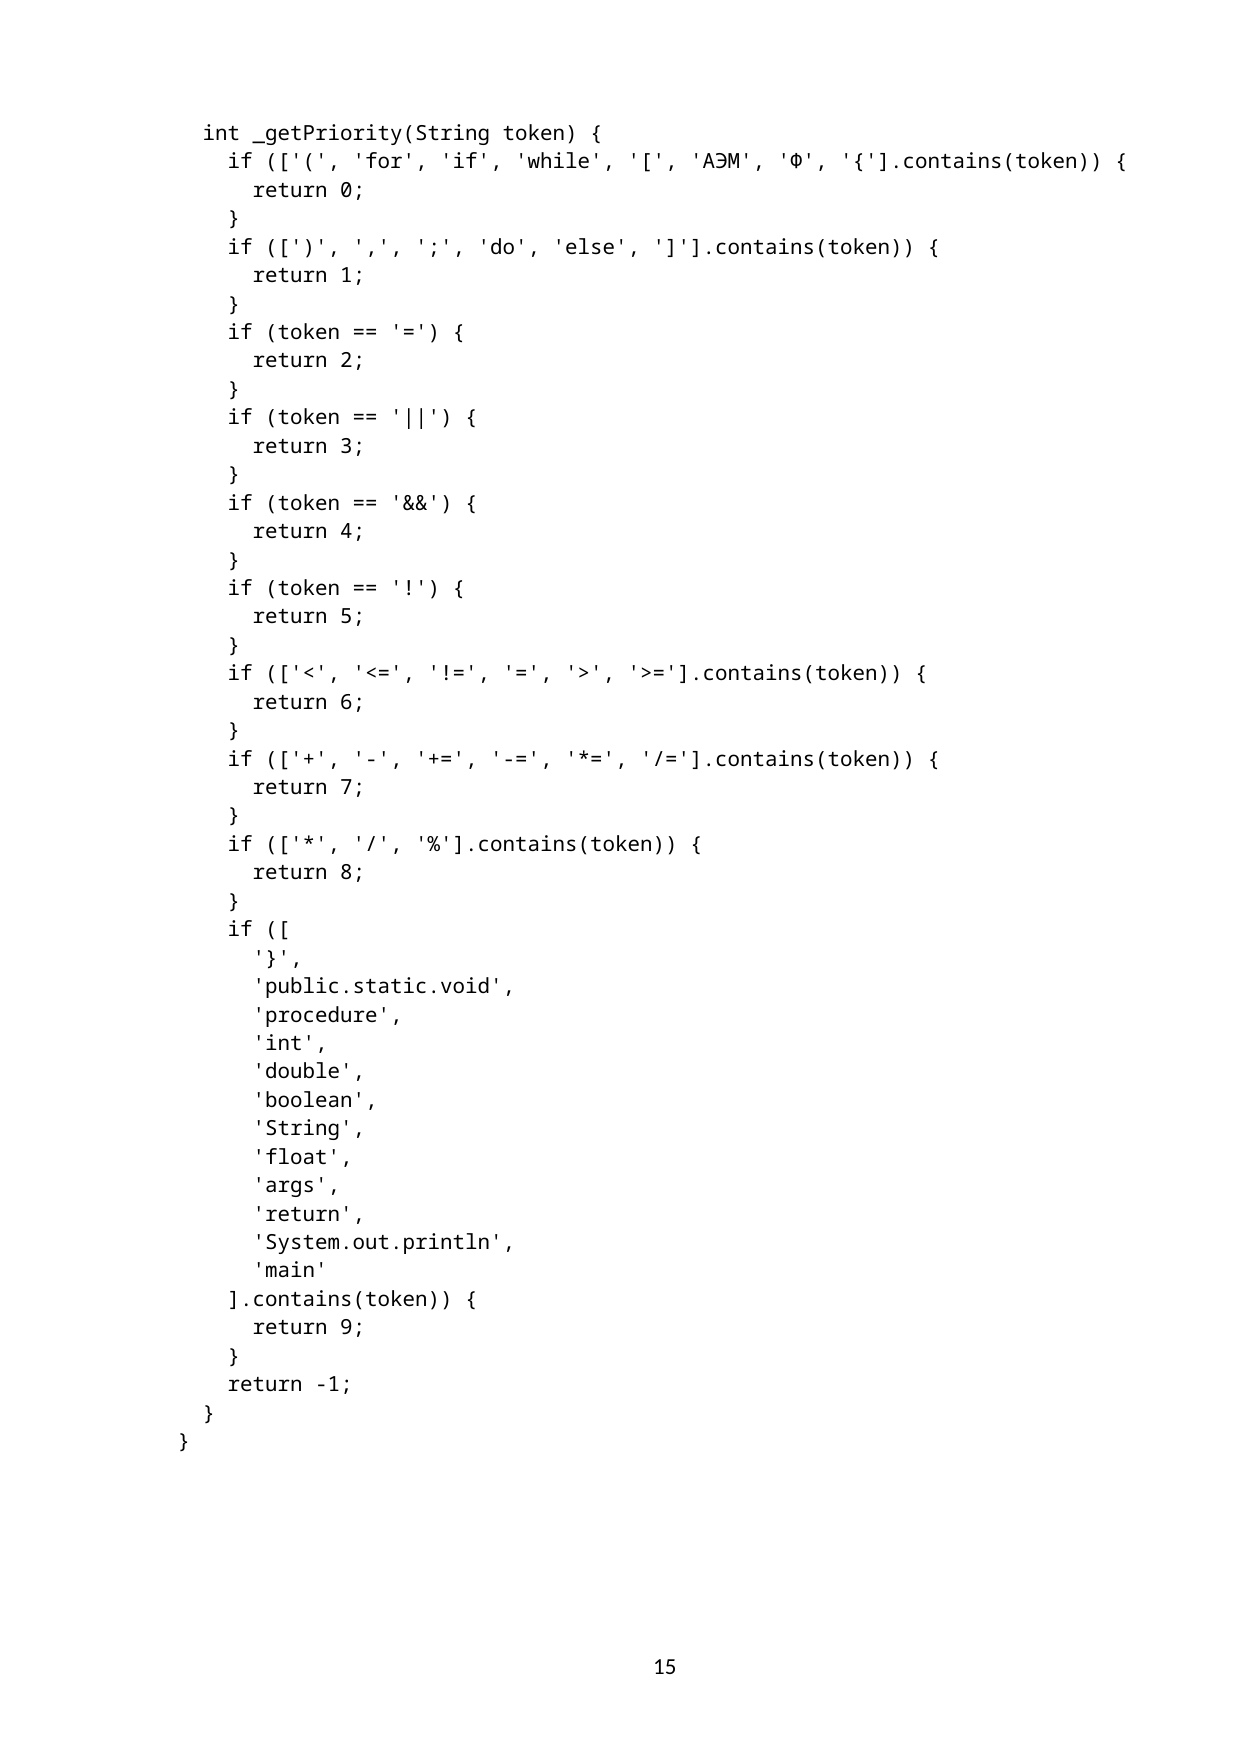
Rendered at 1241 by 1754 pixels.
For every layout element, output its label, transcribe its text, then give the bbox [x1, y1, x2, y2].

text } [177, 630, 1152, 658]
text if (token == '||') { [177, 402, 1152, 431]
text return 2; [177, 346, 1152, 374]
text if ([')', ',', ';', 'do', 'else', ']'].contains(token)) { [177, 232, 1152, 260]
text } [177, 374, 1152, 402]
text return 1; [177, 260, 1152, 289]
text return 7; [177, 772, 1152, 801]
text int _getPriority(String token) { [177, 118, 1152, 147]
text return 6; [177, 687, 1152, 715]
text } [177, 1398, 1152, 1426]
text 'String', [177, 1113, 1152, 1142]
text 'args', [177, 1170, 1152, 1199]
text 'public.static.void', [177, 971, 1152, 1000]
text 'float', [177, 1142, 1152, 1170]
text if (['+', '-', '+=', '-=', '*=', '/='].contains(token)) { [177, 744, 1152, 772]
text if (token == '!') { [177, 573, 1152, 602]
text 'int', [177, 1028, 1152, 1057]
text '}', [177, 943, 1152, 971]
text return 0; [177, 175, 1152, 203]
text return 3; [177, 431, 1152, 459]
text return 4; [177, 516, 1152, 545]
text return 9; [177, 1312, 1152, 1341]
text if ([ [177, 914, 1152, 943]
text if (token == '=') { [177, 317, 1152, 346]
text return 5; [177, 602, 1152, 630]
text if (['*', '/', '%'].contains(token)) { [177, 829, 1152, 857]
text } [177, 886, 1152, 914]
text } [177, 289, 1152, 317]
text } [177, 459, 1152, 488]
text ].contains(token)) { [177, 1284, 1152, 1312]
text 'System.out.println', [177, 1227, 1152, 1256]
text 'main' [177, 1256, 1152, 1284]
text if (['(', 'for', 'if', 'while', '[', 'АЭМ', 'Ф', '{'].contains(token)) { [177, 147, 1152, 175]
text } [177, 1341, 1152, 1369]
text 'double', [177, 1057, 1152, 1085]
text } [177, 1426, 1152, 1455]
text if (['<', '<=', '!=', '=', '>', '>='].contains(token)) { [177, 658, 1152, 687]
text } [177, 203, 1152, 232]
text 'procedure', [177, 1000, 1152, 1028]
text if (token == '&&') { [177, 488, 1152, 516]
text 'boolean', [177, 1085, 1152, 1113]
text return 8; [177, 857, 1152, 886]
text return -1; [177, 1369, 1152, 1398]
text 'return', [177, 1199, 1152, 1227]
text } [177, 715, 1152, 744]
text } [177, 545, 1152, 573]
text } [177, 801, 1152, 829]
